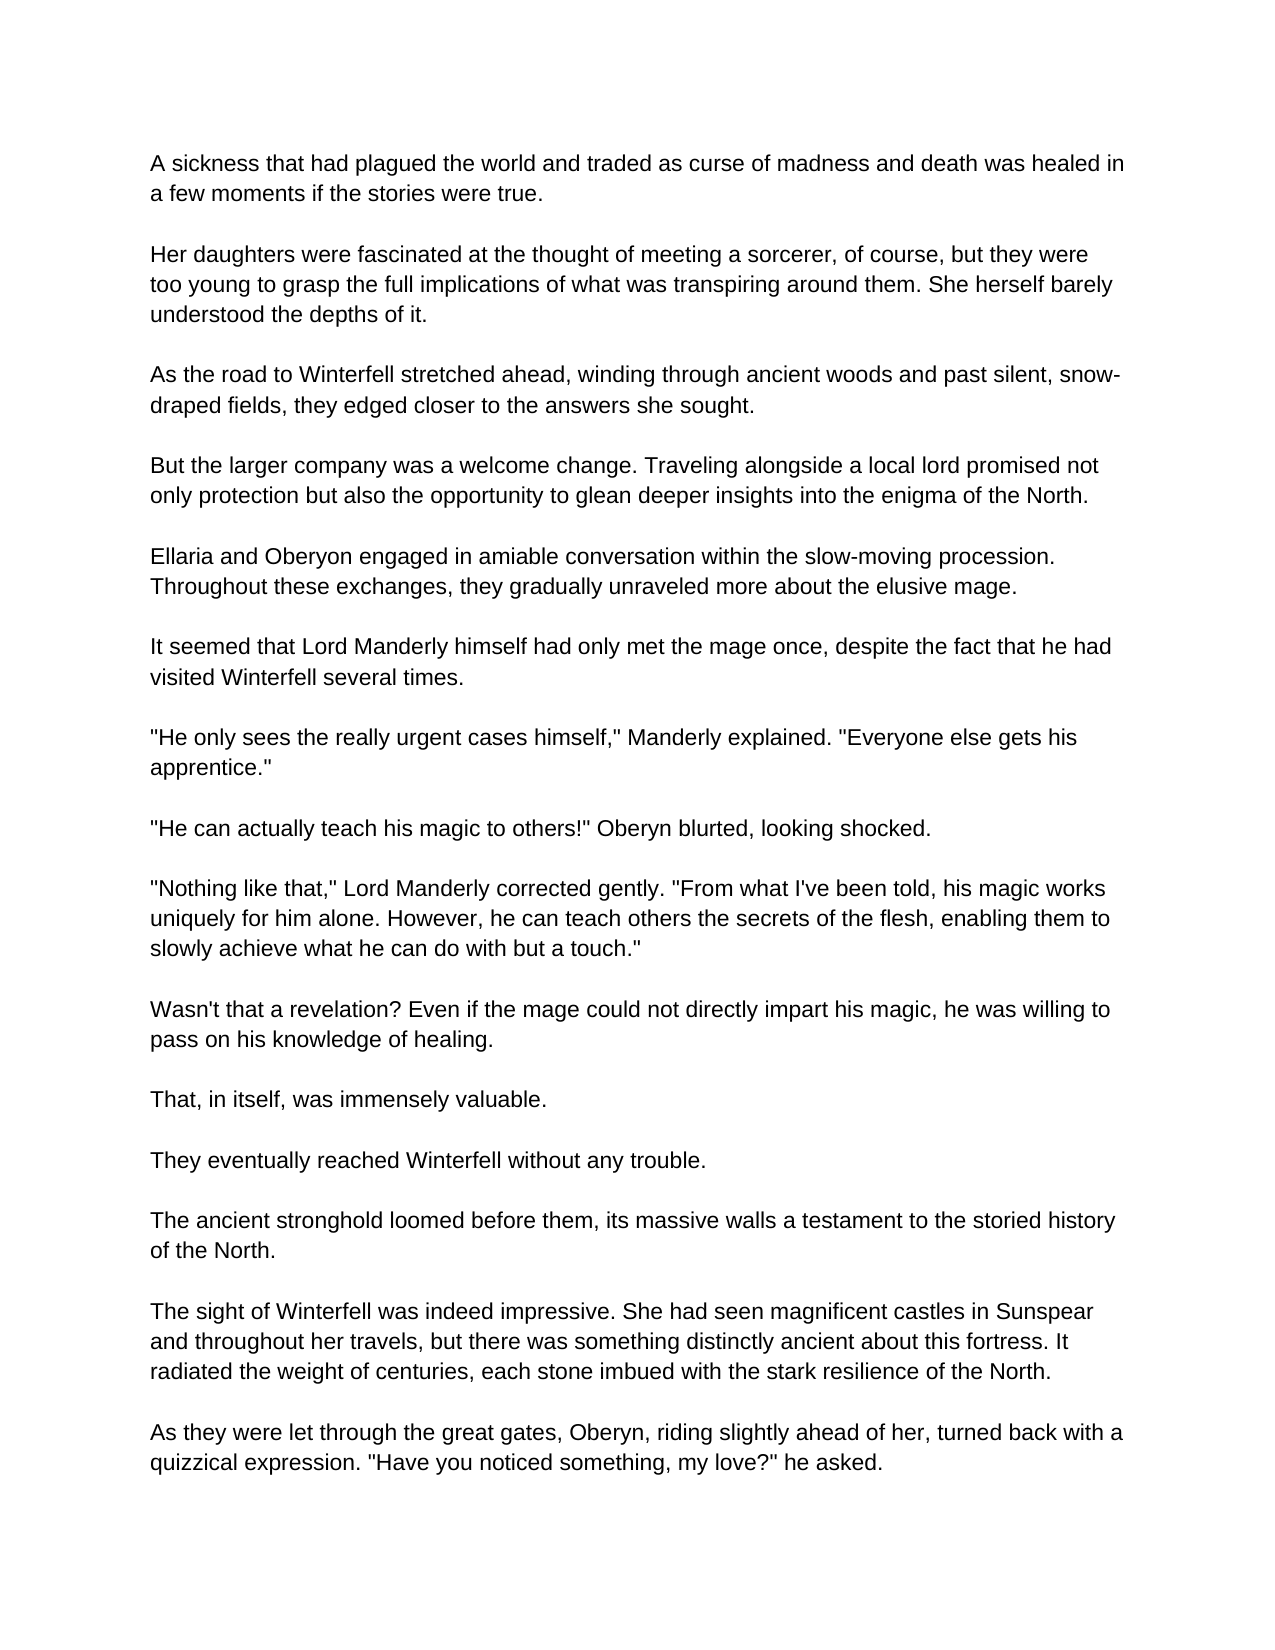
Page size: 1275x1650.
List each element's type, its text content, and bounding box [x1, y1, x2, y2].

text A sickness that had plagued the world and traded as curse of madness and death was healed in a few moments if the stories were true. [150, 150, 1125, 207]
text The ancient stronghold loomed before them, its massive walls a testament to the storied history of the North. [150, 1207, 1125, 1264]
text Ellaria and Oberyon engaged in amiable conversation within the slow-moving procession. Throughout these exchanges, they gradually unraveled more about the elusive mage. [150, 543, 1125, 599]
text As they were let through the great gates, Oberyn, riding slightly ahead of her, turned back with a quizzical expression. "Have you noticed something, my love?" he asked. [150, 1419, 1125, 1475]
text Wasn't that a revelation? Even if the mage could not directly impart his magic, he was willing to pass on his knowledge of healing. [150, 996, 1125, 1052]
text "Nothing like that," Lord Manderly corrected gently. "From what I've been told, his magic works uniquely for him alone. However, he can teach others the secrets of the flesh, enabling them to slowly achieve what he can do with but a touch." [150, 875, 1125, 962]
text Her daughters were fascinated at the thought of meeting a sorcerer, of course, but they were too young to grasp the full implications of what was transpiring around them. She herself barely understood the depths of it. [150, 241, 1125, 327]
text "He only sees the really urgent cases himself," Manderly explained. "Everyone else gets his apprentice." [150, 724, 1125, 781]
text They eventually reached Winterfell without any trouble. [150, 1147, 1125, 1173]
text As the road to Winterfell stretched ahead, winding through ancient woods and past silent, snow-draped fields, they edged closer to the answers she sought. [150, 361, 1125, 418]
text "He can actually teach his magic to others!" Oberyn blurted, looking shocked. [150, 814, 1125, 841]
text But the larger company was a welcome change. Traveling alongside a local lord promised not only protection but also the opportunity to glean deeper insights into the enigma of the North. [150, 452, 1125, 509]
text It seemed that Lord Manderly himself had only met the mage once, despite the fact that he had visited Winterfell several times. [150, 633, 1125, 690]
text That, in itself, was immensely valuable. [150, 1086, 1125, 1113]
text The sight of Winterfell was indeed impressive. She had seen magnificent castles in Sunspear and throughout her travels, but there was something distinctly ancient about this fortress. It radiated the weight of centuries, each stone imbued with the stark resilience of the North. [150, 1298, 1125, 1385]
